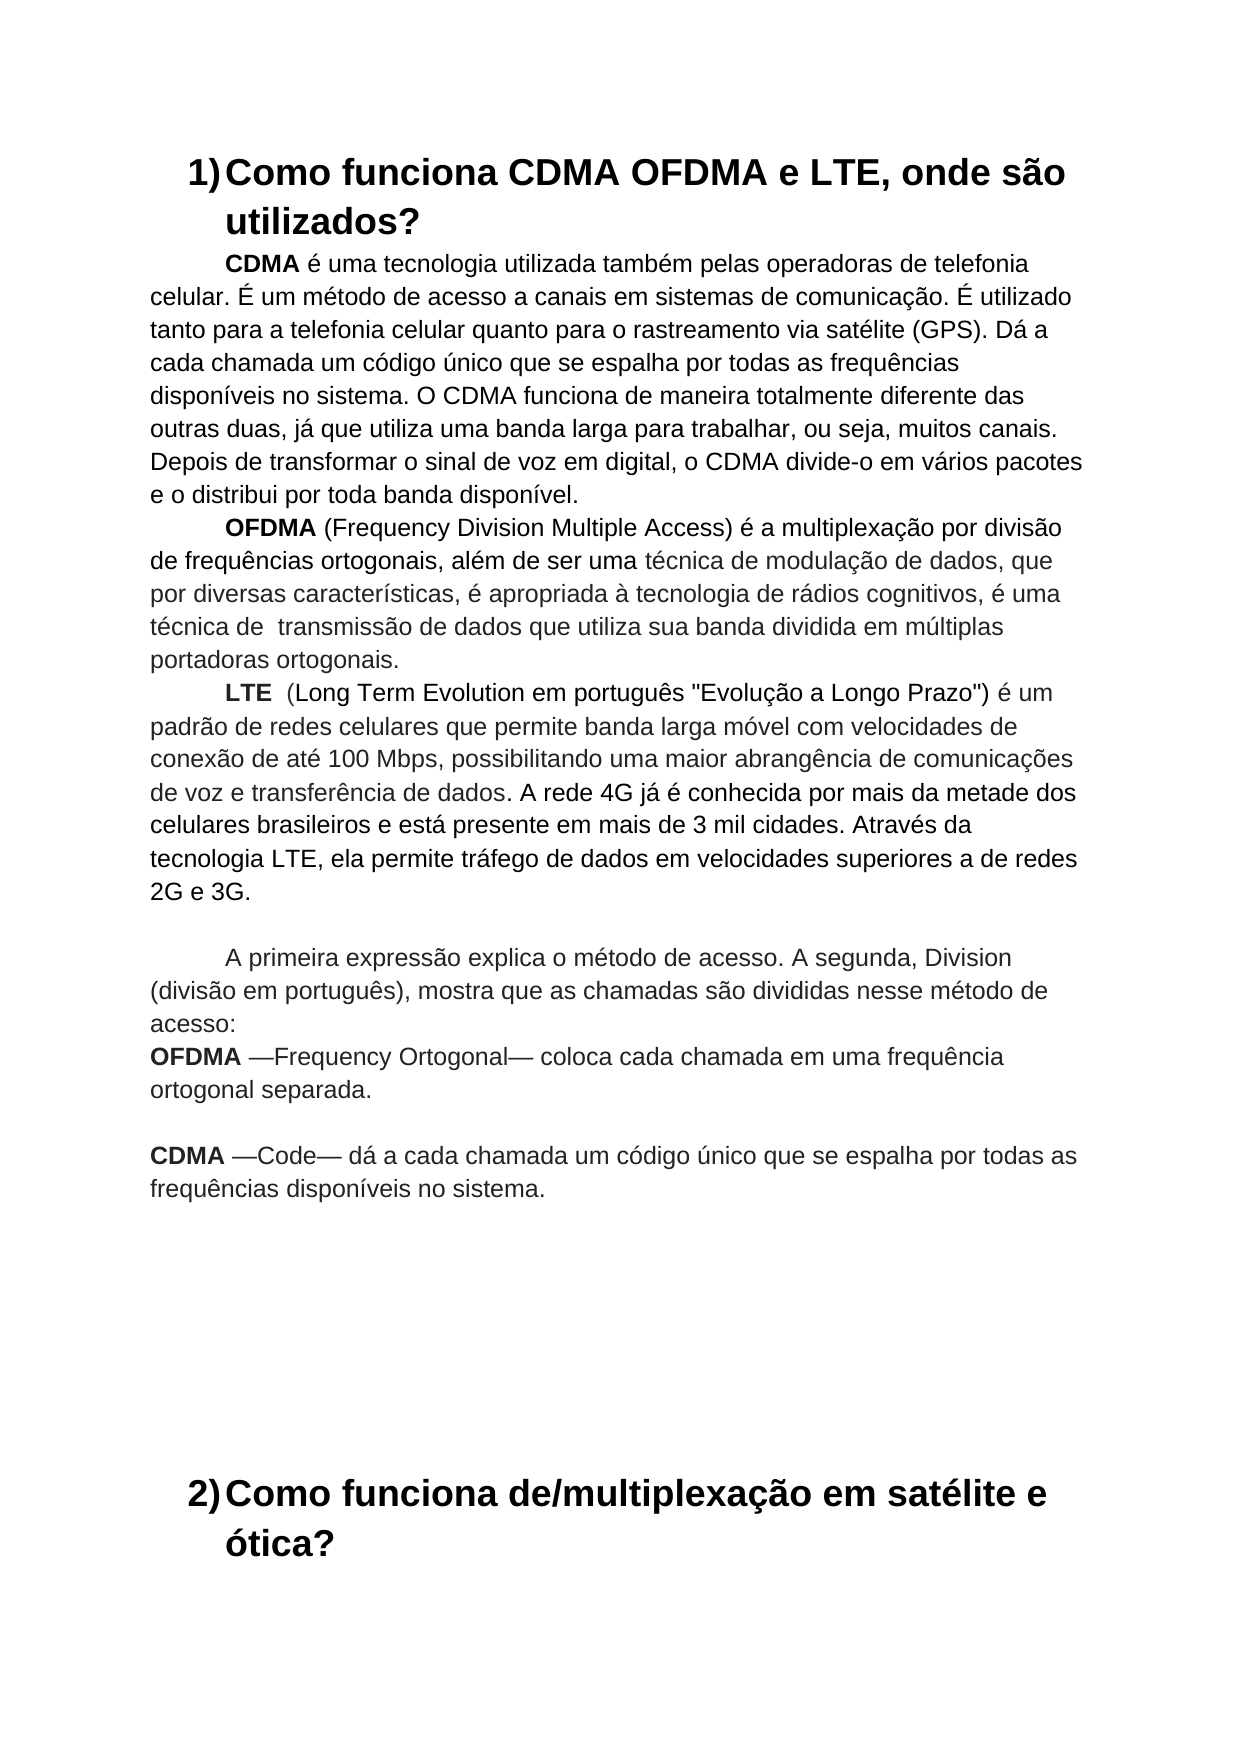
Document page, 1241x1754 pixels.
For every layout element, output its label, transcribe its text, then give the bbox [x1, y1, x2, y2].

list Como funciona de/multiplexação em satélite e ótica? [187, 1471, 1090, 1564]
text CDMA —Code— dá a cada chamada um código único que se espalha por todas as frequências disponíveis no sistema. [150, 1141, 1090, 1202]
list Como funciona CDMA OFDMA e LTE, onde são utilizados? [187, 150, 1090, 243]
text A primeira expressão explica o método de acesso. A segunda, Division (divisão em português), mostra que as chamadas são divididas nesse método de acesso: [150, 943, 1090, 1037]
text OFDMA (Frequency Division Multiple Access) é a multiplexação por divisão de frequências ortogonais, além de ser uma técnica de modulação de dados, que por diversas características, é apropriada à tecnologia de rádios cognitivos, é uma técnica de transmissão de dados que utiliza sua banda dividida em múltiplas portadoras ortogonais. [150, 513, 1090, 674]
text LTE (Long Term Evolution em português "Evolução a Longo Prazo") é um padrão de redes celulares que permite banda larga móvel com velocidades de conexão de até 100 Mbps, possibilitando uma maior abrangência de comunicações de voz e transferência de dados. A rede 4G já é conhecida por mais da metade dos celulares brasileiros e está presente em mais de 3 mil cidades. Através da tecnologia LTE, ela permite tráfego de dados em velocidades superiores a de redes 2G e 3G. [150, 678, 1090, 905]
text OFDMA —Frequency Ortogonal— coloca cada chamada em uma frequência ortogonal separada. [150, 1042, 1090, 1103]
text CDMA é uma tecnologia utilizada também pelas operadoras de telefonia celular. É um método de acesso a canais em sistemas de comunicação. É utilizado tanto para a telefonia celular quanto para o rastreamento via satélite (GPS). Dá a cada chamada um código único que se espalha por todas as frequências disponíveis no sistema. O CDMA funciona de maneira totalmente diferente das outras duas, já que utiliza uma banda larga para trabalhar, ou seja, muitos canais. Depois de transformar o sinal de voz em digital, o CDMA divide-o em vários pacotes e o distribui por toda banda disponível. [150, 249, 1090, 509]
